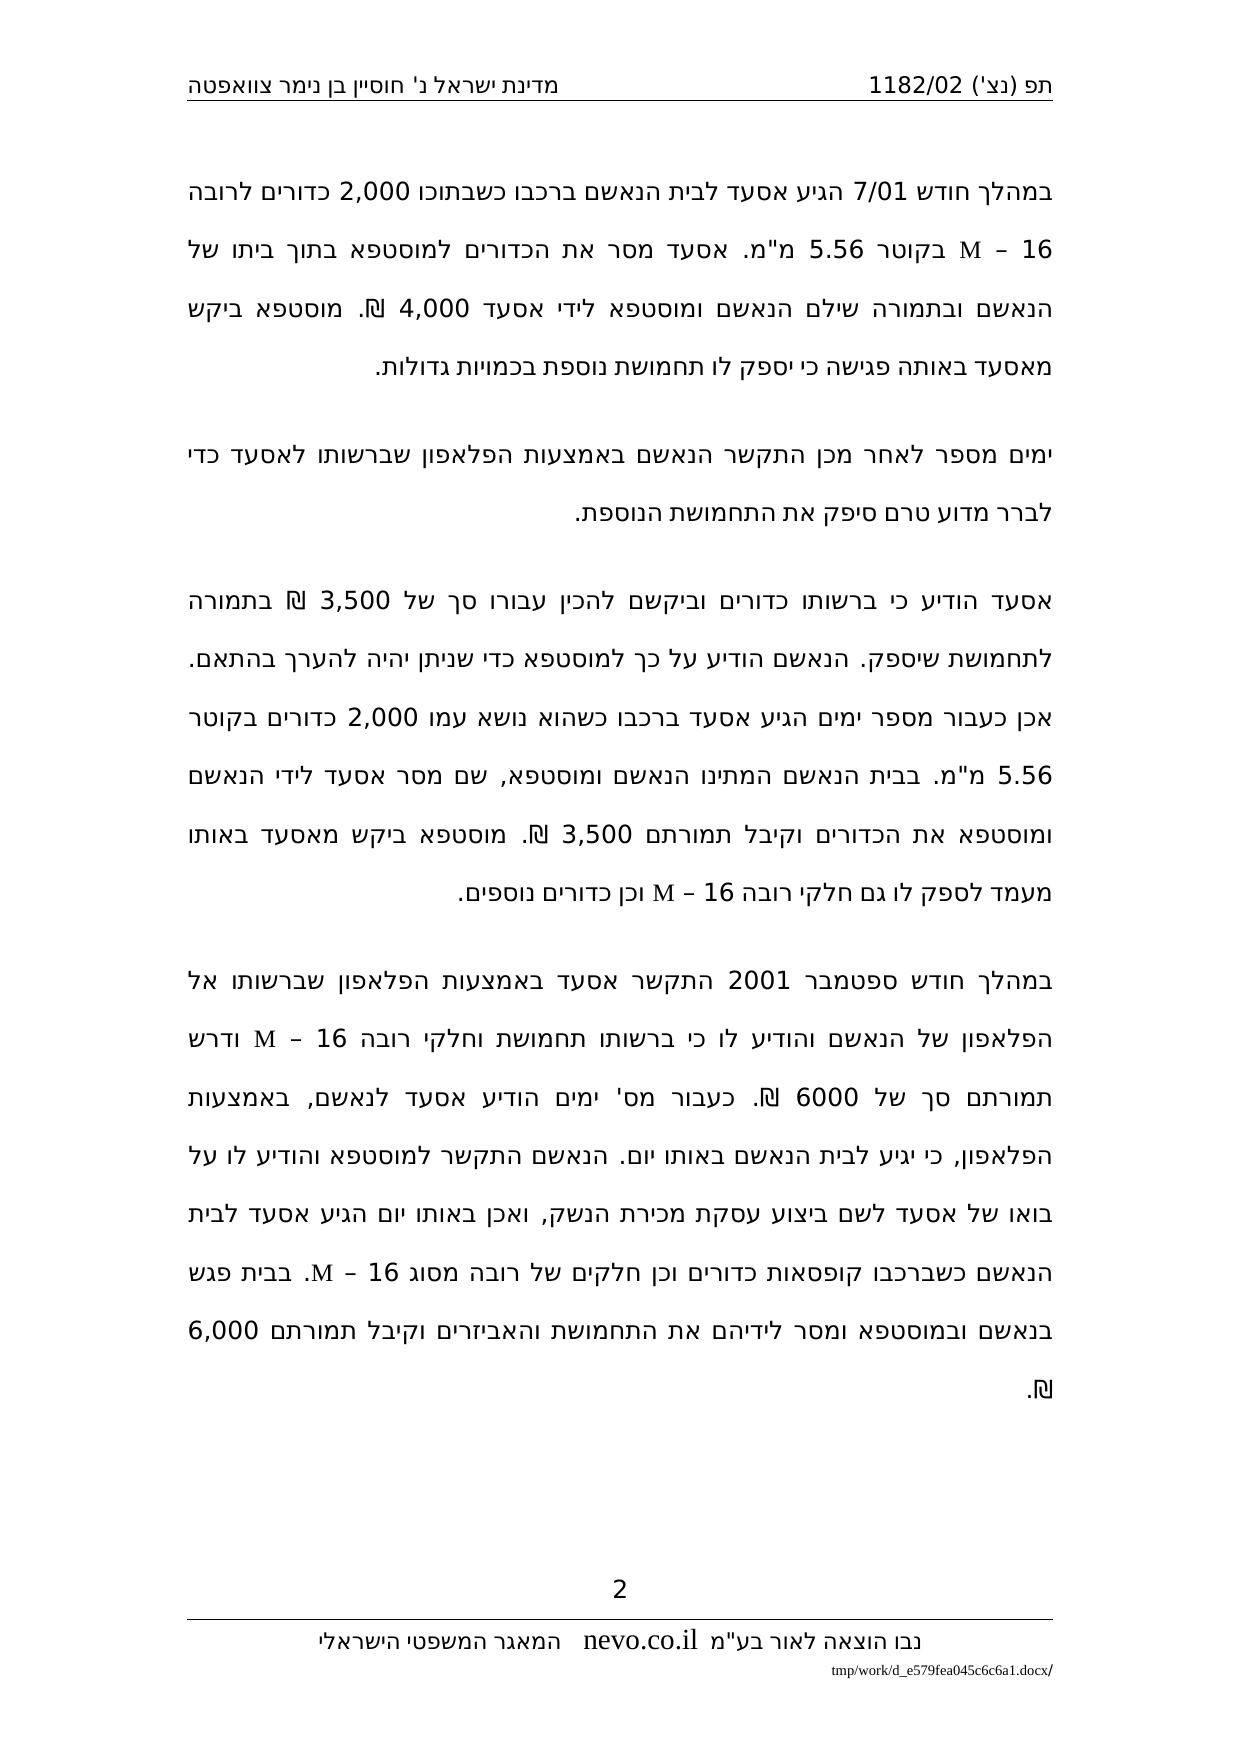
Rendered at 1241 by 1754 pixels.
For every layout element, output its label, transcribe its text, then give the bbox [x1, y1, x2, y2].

text במהלך חודש ספטמבר 2001 התקשר אסעד באמצעות הפלאפון שברשותו אל הפלאפון של הנאשם והודיע לו כי ברשותו תחמושת וחלקי רובה 16 – M ודרש תמורתם סך של 6000 ₪. כעבור מס' ימים הודיע אסעד לנאשם, באמצעות הפלאפון, כי יגיע לבית הנאשם באותו יום. הנאשם התקשר למוסטפא והודיע לו על בואו של אסעד לשם ביצוע עסקת מכירת הנשק, ואכן באותו יום הגיע אסעד לבית הנאשם כשברכבו קופסאות כדורים וכן חלקים של רובה מסוג 16 – M. בבית פגש בנאשם ובמוסטפא ומסר לידיהם את התחמושת והאביזרים וקיבל תמורתם 6,000 ₪. [187, 966, 1053, 1404]
text אסעד הודיע כי ברשותו כדורים וביקשם להכין עבורו סך של 3,500 ₪ בתמורה לתחמושת שיספק. הנאשם הודיע על כך למוסטפא כדי שניתן יהיה להערך בהתאם. אכן כעבור מספר ימים הגיע אסעד ברכבו כשהוא נושא עמו 2,000 כדורים בקוטר 5.56 מ"מ. בבית הנאשם המתינו הנאשם ומוסטפא, שם מסר אסעד לידי הנאשם ומוסטפא את הכדורים וקיבל תמורתם 3,500 ₪. מוסטפא ביקש מאסעד באותו מעמד לספק לו גם חלקי רובה 16 – M וכן כדורים נוספים. [187, 586, 1053, 907]
text ימים מספר לאחר מכן התקשר הנאשם באמצעות הפלאפון שברשותו לאסעד כדי לברר מדוע טרם סיפק את התחמושת הנוספת.ו [187, 440, 1053, 528]
text במהלך חודש 7/01 הגיע אסעד לבית הנאשם ברכבו כשבתוכו 2,000 כדורים לרובה 16 – M בקוטר 5.56 מ"מ. אסעד מסר את הכדורים למוסטפא בתוך ביתו של הנאשם ובתמורה שילם הנאשם ומוסטפא לידי אסעד 4,000 ₪. מוסטפא ביקש מאסעד באותה פגישה כי יספק לו תחמושת נוספת בכמויות גדולות.ב [187, 177, 1053, 382]
